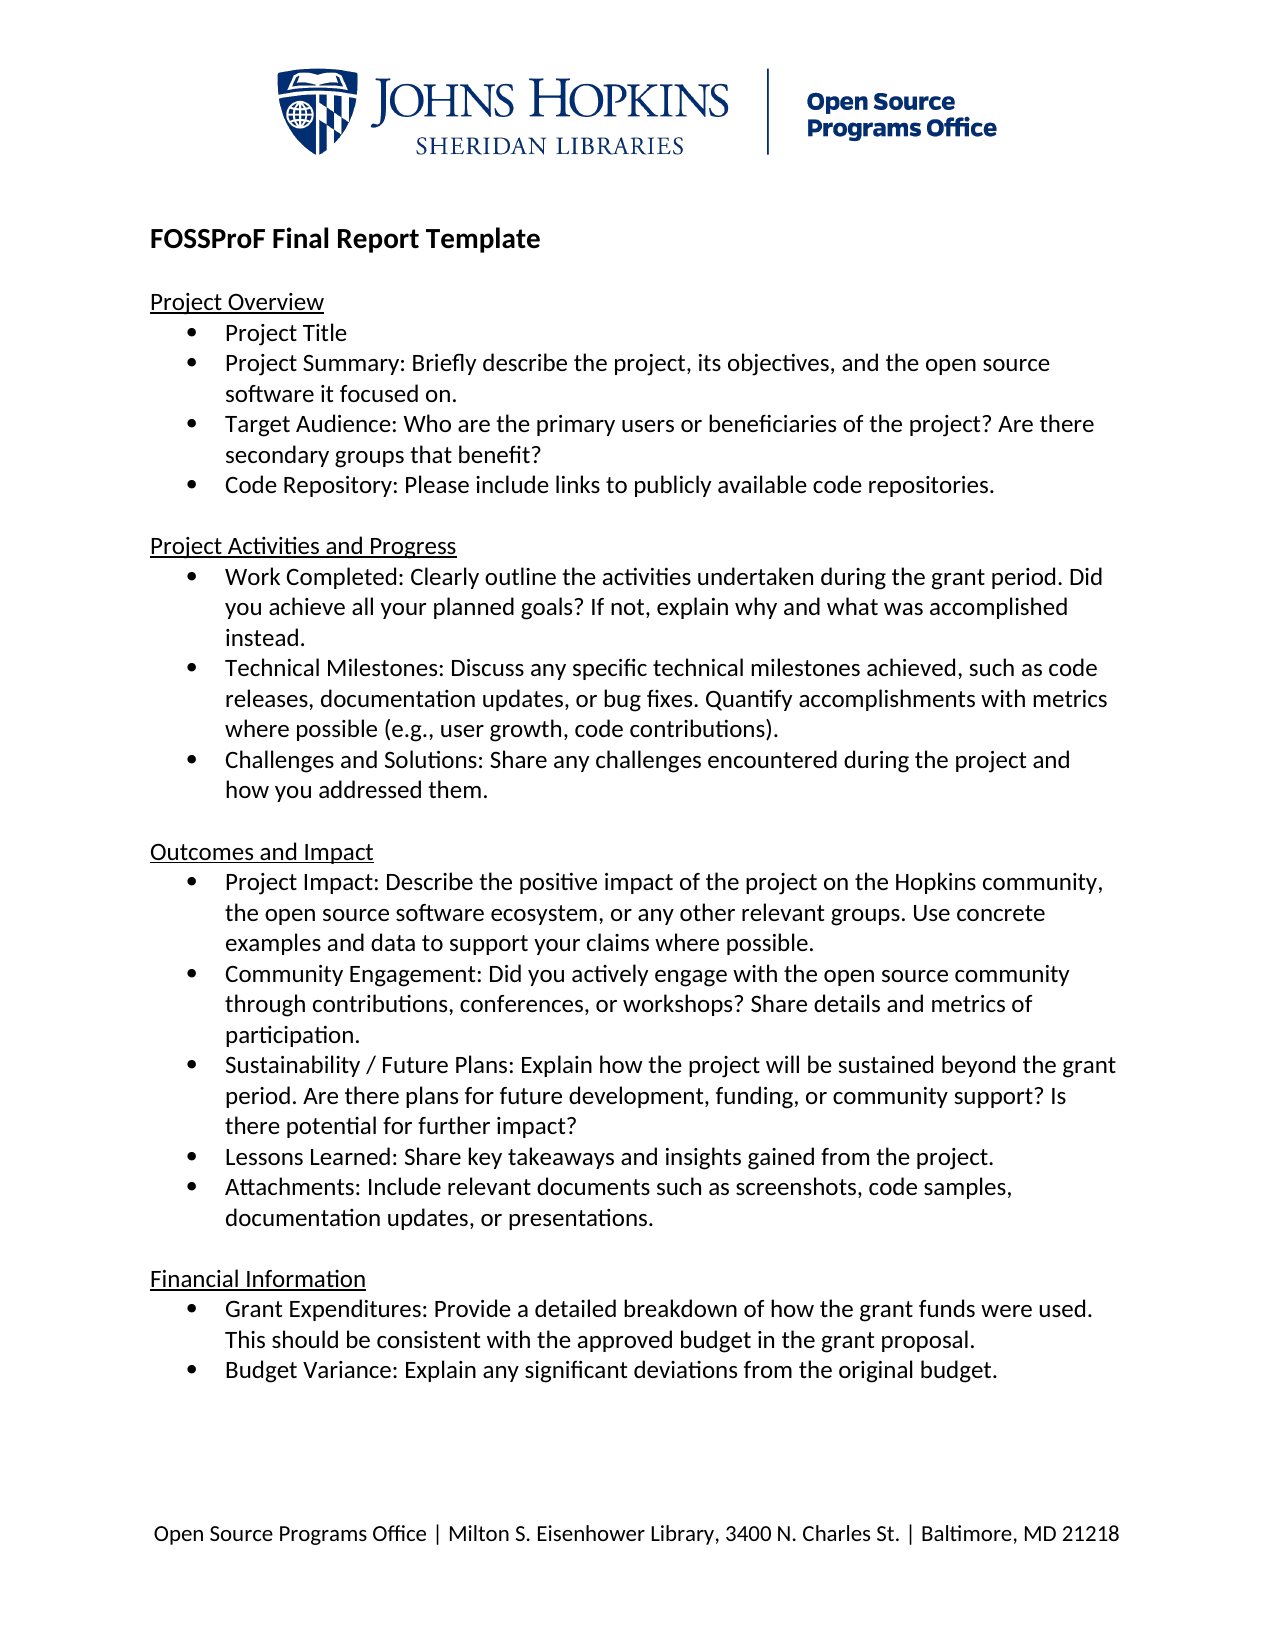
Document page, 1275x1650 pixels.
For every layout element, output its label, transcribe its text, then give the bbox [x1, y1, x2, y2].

list examples and data to support your claims where possible. [225, 927, 1125, 958]
list where possible (e.g., user growth, code contributions). [225, 713, 1125, 744]
text Outcomes and Impact [150, 836, 1125, 866]
list documentation updates, or presentations. [225, 1202, 1125, 1232]
list Project Impact: Describe the positive impact of the project on the Hopkins community, [187, 866, 1125, 897]
list Work Completed: Clearly outline the activities undertaken during the grant period. Did [187, 561, 1125, 591]
list Technical Milestones: Discuss any specific technical milestones achieved, such as code [187, 652, 1125, 683]
list Code Repository: Please include links to publicly available code repositories. [187, 469, 1125, 500]
list Grant Expenditures: Provide a detailed breakdown of how the grant funds were used. [187, 1293, 1125, 1324]
list Project Summary: Briefly describe the project, its objectives, and the open source software it focused on. [187, 347, 1125, 408]
list releases, documentation updates, or bug fixes. Quantify accomplishments with metrics [225, 683, 1125, 713]
list This should be consistent with the approved budget in the grant proposal. [225, 1324, 1125, 1354]
list Community Engagement: Did you actively engage with the open source community [187, 958, 1125, 988]
text Project Overview [150, 286, 1125, 317]
list how you addressed them. [225, 774, 1125, 805]
list participation. [225, 1019, 1125, 1049]
list instead. [225, 622, 1125, 652]
list period. Are there plans for future development, funding, or community support? Is there potential for further impact? [225, 1080, 1125, 1141]
list Sustainability / Future Plans: Explain how the project will be sustained beyond the grant [187, 1049, 1125, 1080]
list the open source software ecosystem, or any other relevant groups. Use concrete [225, 897, 1125, 927]
list Target Audience: Who are the primary users or beneficiaries of the project? Are there secondary groups that benefit? [187, 408, 1125, 469]
picture [230, 32, 1048, 197]
text Project Activities and Progress [150, 530, 1125, 561]
list Lessons Learned: Share key takeaways and insights gained from the project. [187, 1141, 1125, 1171]
list Budget Variance: Explain any significant deviations from the original budget. [187, 1354, 1125, 1385]
text FOSSProF Final Report Template [150, 220, 1125, 256]
list Attachments: Include relevant documents such as screenshots, code samples, [187, 1171, 1125, 1202]
list Challenges and Solutions: Share any challenges encountered during the project and [187, 744, 1125, 774]
list through contributions, conferences, or workshops? Share details and metrics of [225, 988, 1125, 1019]
list you achieve all your planned goals? If not, explain why and what was accomplished [225, 591, 1125, 622]
text Financial Information [150, 1263, 1125, 1293]
list Project Title [187, 317, 1125, 347]
